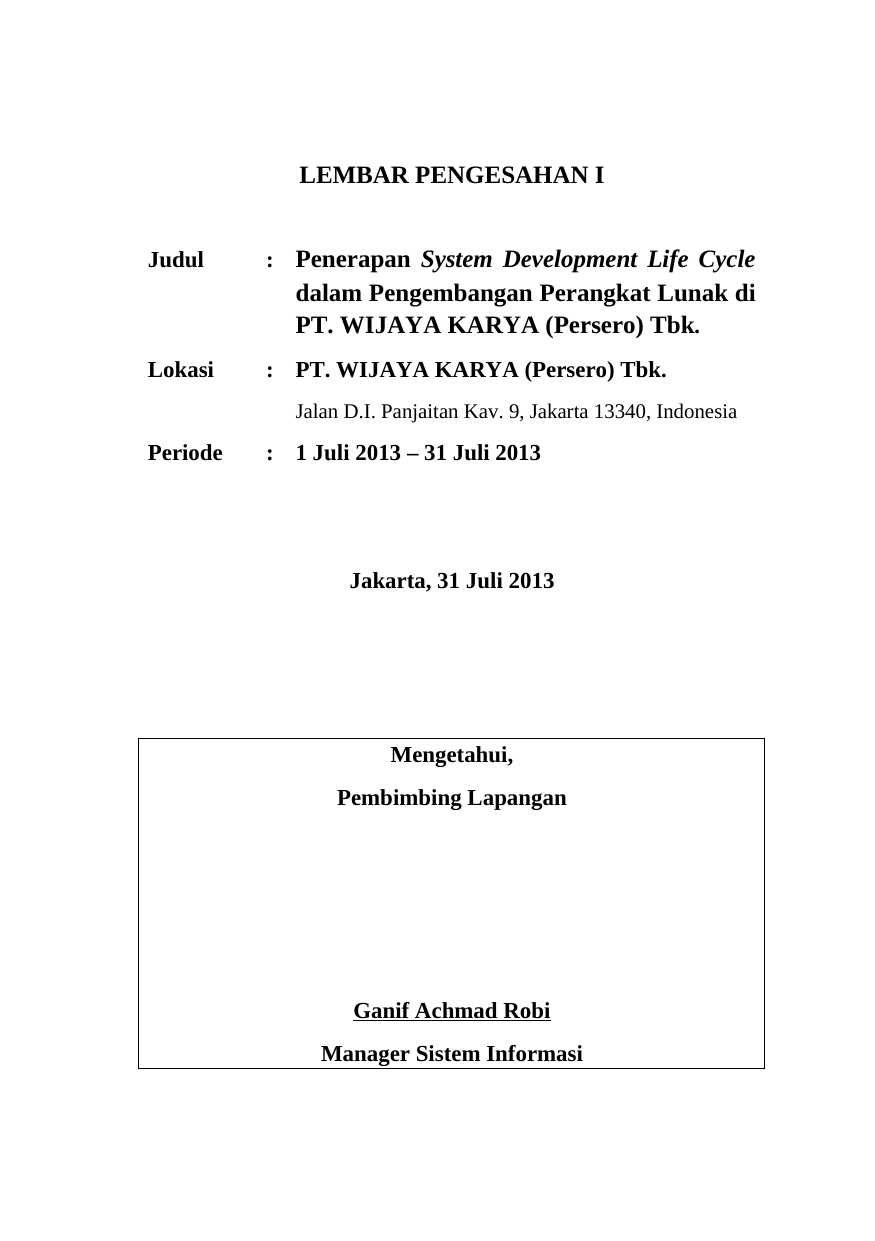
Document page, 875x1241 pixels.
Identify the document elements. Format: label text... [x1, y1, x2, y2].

text Judul : Penerapan System Development Life Cycle dalam Pengembangan Perangkat Lunak di PT. WIJAYA KARYA (Persero) Tbk. [148, 244, 756, 339]
text Jakarta, 31 Juli 2013 [148, 567, 756, 593]
text Mengetahui, [139, 739, 764, 767]
text Manager Sistem Informasi [139, 1037, 764, 1068]
text Jalan D.I. Panjaitan Kav. 9, Jakarta 13340, Indonesia [148, 399, 756, 423]
text Pembimbing Lapangan [139, 781, 764, 810]
text Lokasi : PT. WIJAYA KARYA (Persero) Tbk. [148, 356, 756, 382]
text Ganif Achmad Robi [139, 994, 764, 1024]
text Periode : 1 Juli 2013 – 31 Juli 2013 [148, 439, 756, 465]
text LEMBAR PENGESAHAN I [148, 160, 756, 189]
